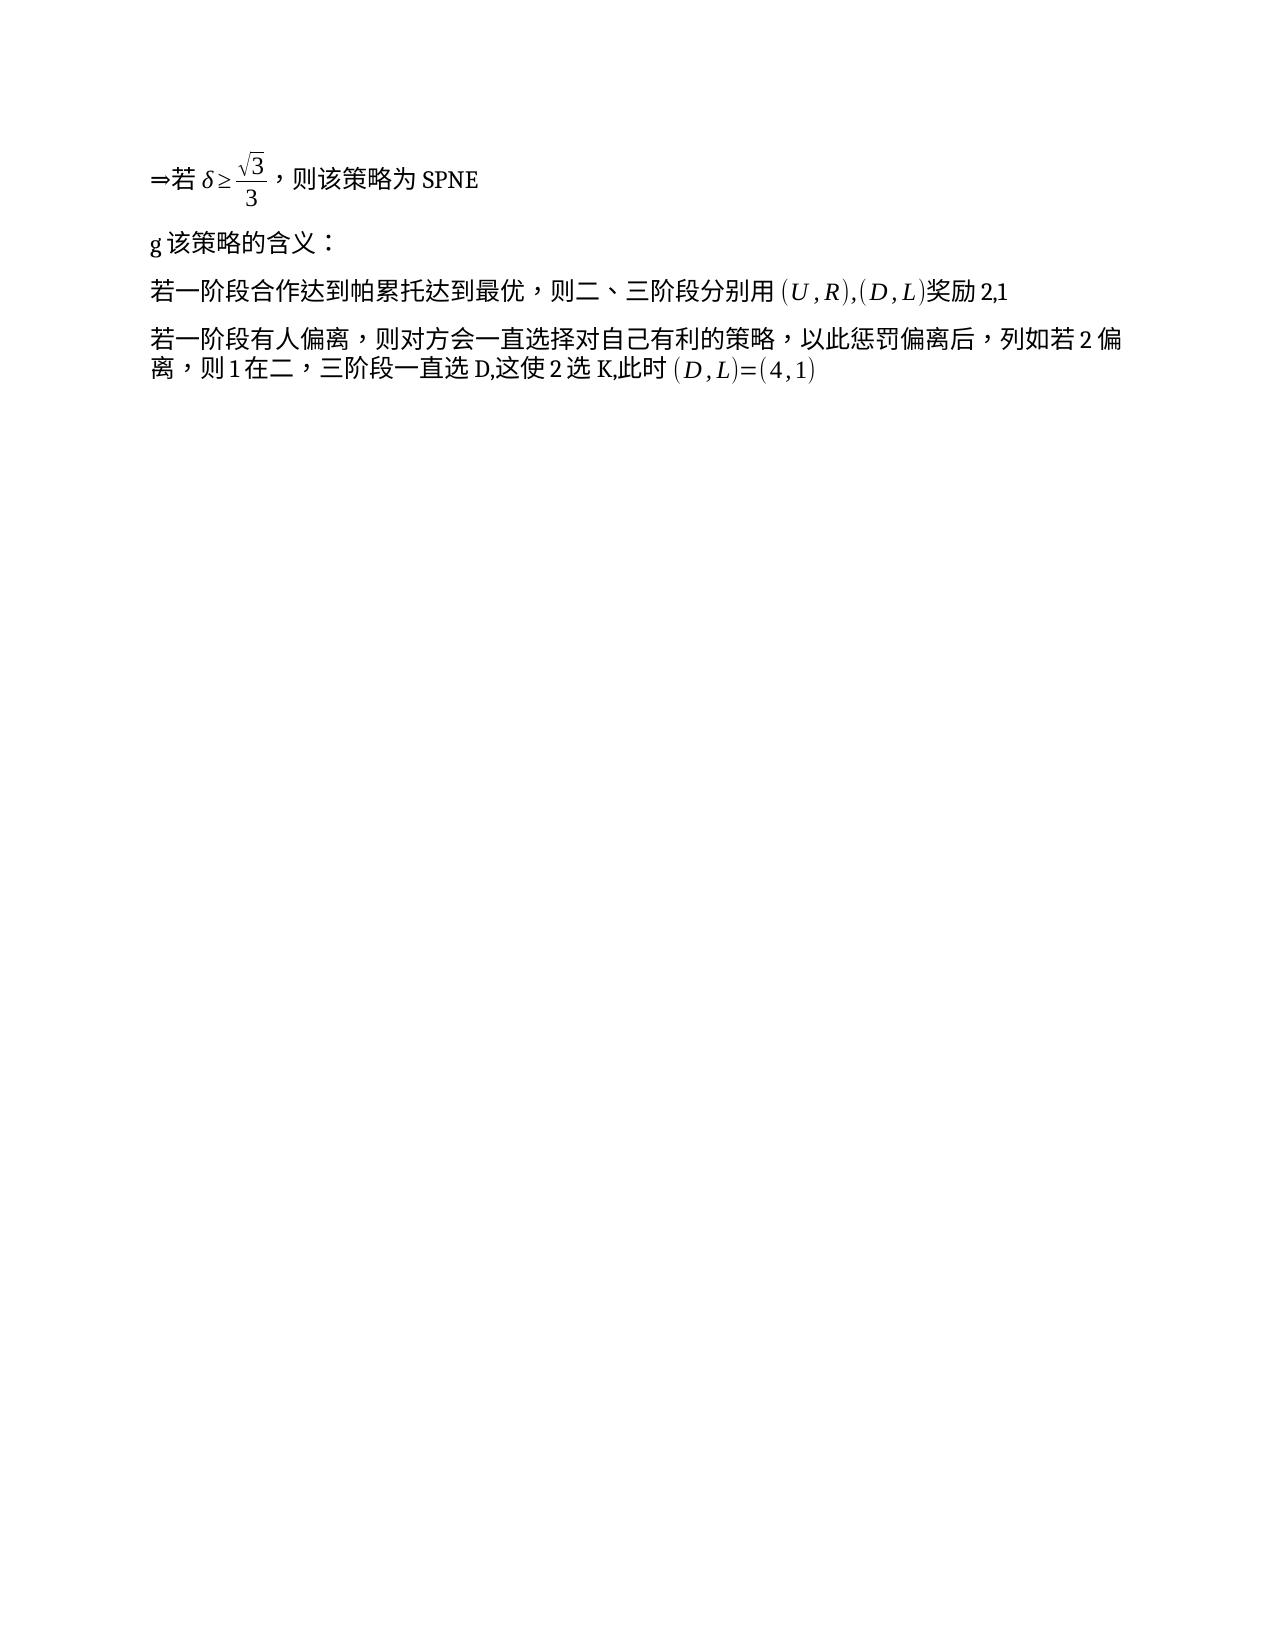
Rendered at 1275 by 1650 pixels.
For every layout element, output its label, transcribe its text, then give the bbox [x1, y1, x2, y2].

text 若 ，则该策略为SPNE [150, 150, 1125, 211]
text g该策略的含义： [150, 230, 1125, 258]
text 若一阶段有人偏离，则对方会一直选择对自己有利的策略，以此惩罚偏离后，列如若2偏离，则1在二，三阶段一直选D,这使2选K,此时 [150, 326, 1125, 385]
text 若一阶段合作达到帕累托达到最优，则二、三阶段分别用 奖励2,1 [150, 277, 1125, 307]
